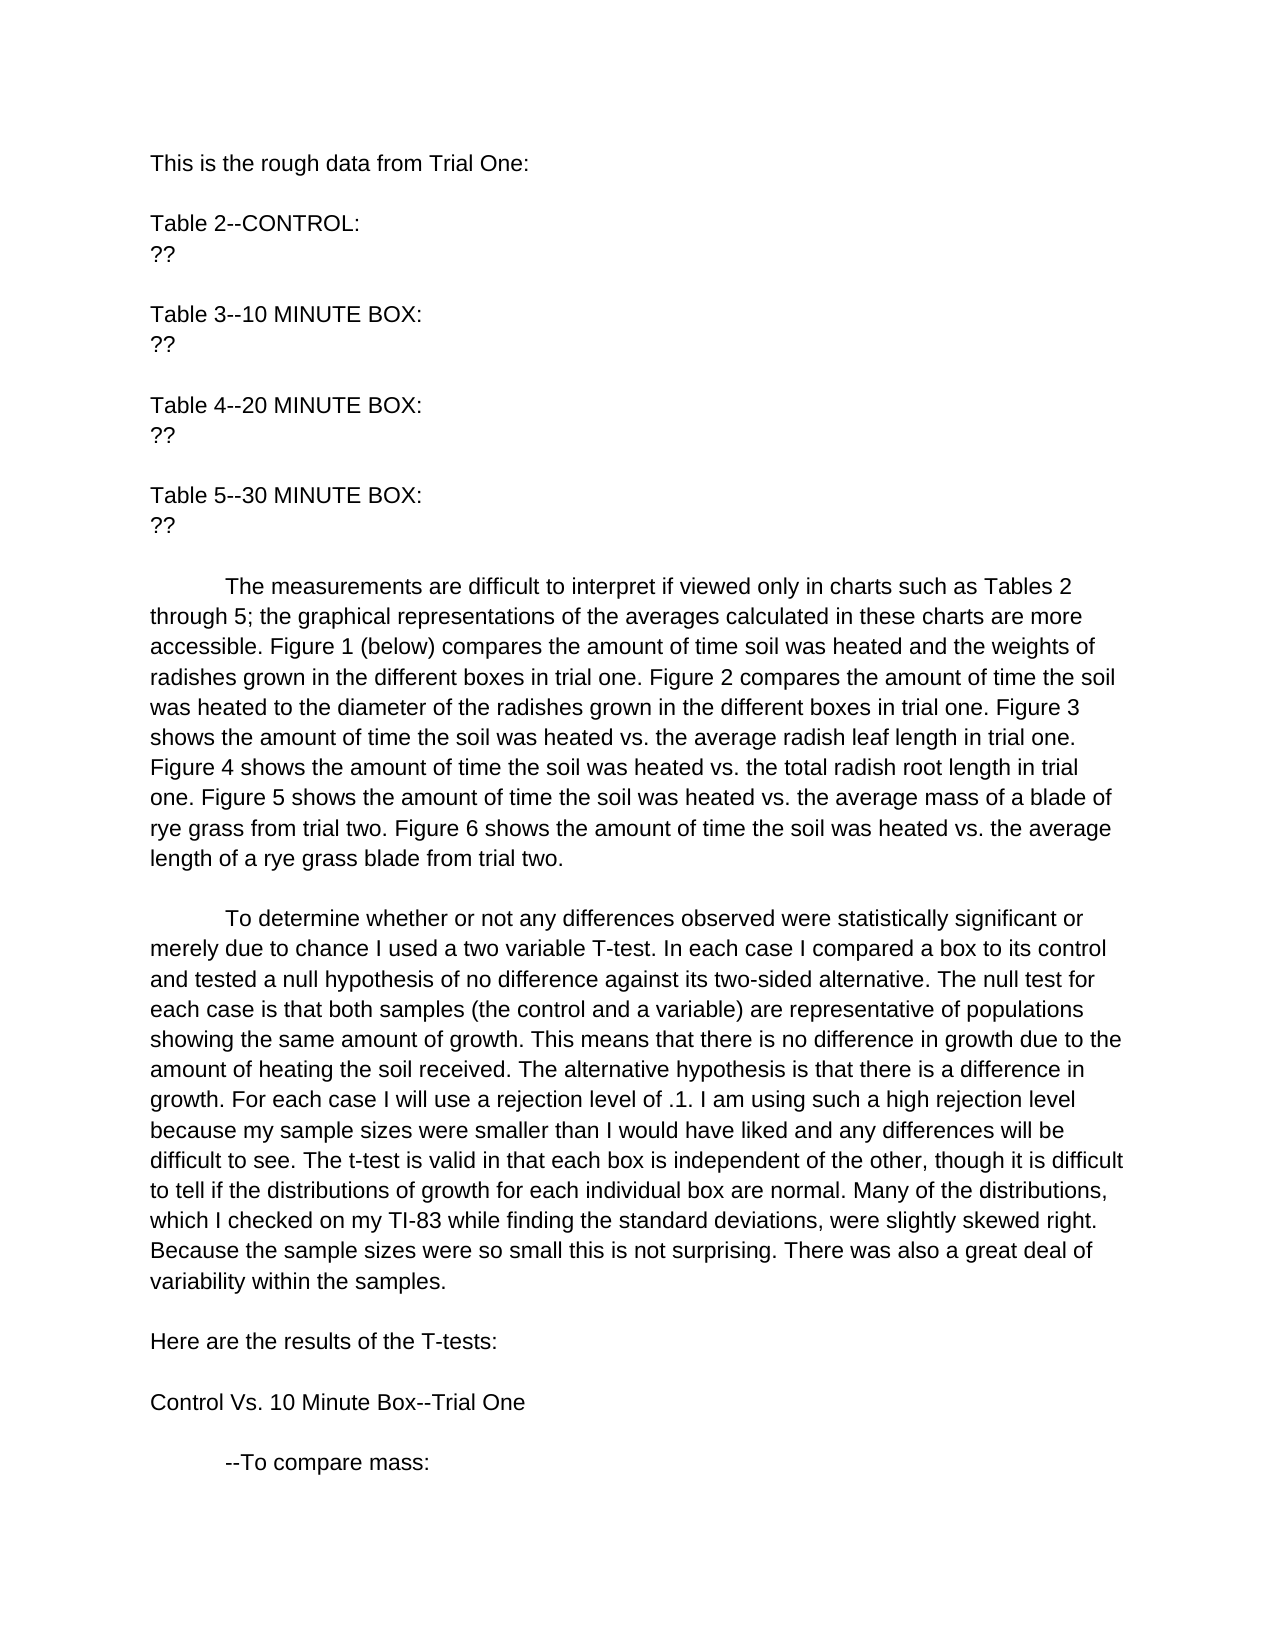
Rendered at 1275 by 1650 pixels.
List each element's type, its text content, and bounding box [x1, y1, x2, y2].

text Control Vs. 10 Minute Box--Trial One [150, 1388, 1125, 1415]
text This is the rough data from Trial One: [150, 150, 1125, 176]
text ?? [150, 422, 1125, 448]
text Table 5--30 MINUTE BOX: [150, 482, 1125, 509]
text ?? [150, 241, 1125, 267]
text --To compare mass: [150, 1449, 1125, 1475]
text Here are the results of the T-tests: [150, 1328, 1125, 1354]
text Table 4--20 MINUTE BOX: [150, 392, 1125, 418]
text The measurements are difficult to interpret if viewed only in charts such as Tables 2 through 5; the graphical representations of the averages calculated in these charts are more accessible. Figure 1 (below) compares the amount of time soil was heated and the weights of radishes grown in the different boxes in trial one. Figure 2 compares the amount of time the soil was heated to the diameter of the radishes grown in the different boxes in trial one. Figure 3 shows the amount of time the soil was heated vs. the average radish leaf length in trial one. Figure 4 shows the amount of time the soil was heated vs. the total radish root length in trial one. Figure 5 shows the amount of time the soil was heated vs. the average mass of a blade of rye grass from trial two. Figure 6 shows the amount of time the soil was heated vs. the average length of a rye grass blade from trial two. [150, 573, 1125, 871]
text ?? [150, 331, 1125, 358]
text Table 3--10 MINUTE BOX: [150, 301, 1125, 327]
text Table 2--CONTROL: [150, 210, 1125, 237]
text ?? [150, 512, 1125, 539]
text To determine whether or not any differences observed were statistically significant or merely due to chance I used a two variable T-test. In each case I compared a box to its control and tested a null hypothesis of no difference against its two-sided alternative. The null test for each case is that both samples (the control and a variable) are representative of populations showing the same amount of growth. This means that there is no difference in growth due to the amount of heating the soil received. The alternative hypothesis is that there is a difference in growth. For each case I will use a rejection level of .1. I am using such a high rejection level because my sample sizes were smaller than I would have liked and any differences will be difficult to see. The t-test is valid in that each box is independent of the other, though it is difficult to tell if the distributions of growth for each individual box are normal. Many of the distributions, which I checked on my TI-83 while finding the standard deviations, were slightly skewed right. Because the sample sizes were so small this is not surprising. There was also a great deal of variability within the samples. [150, 905, 1125, 1294]
